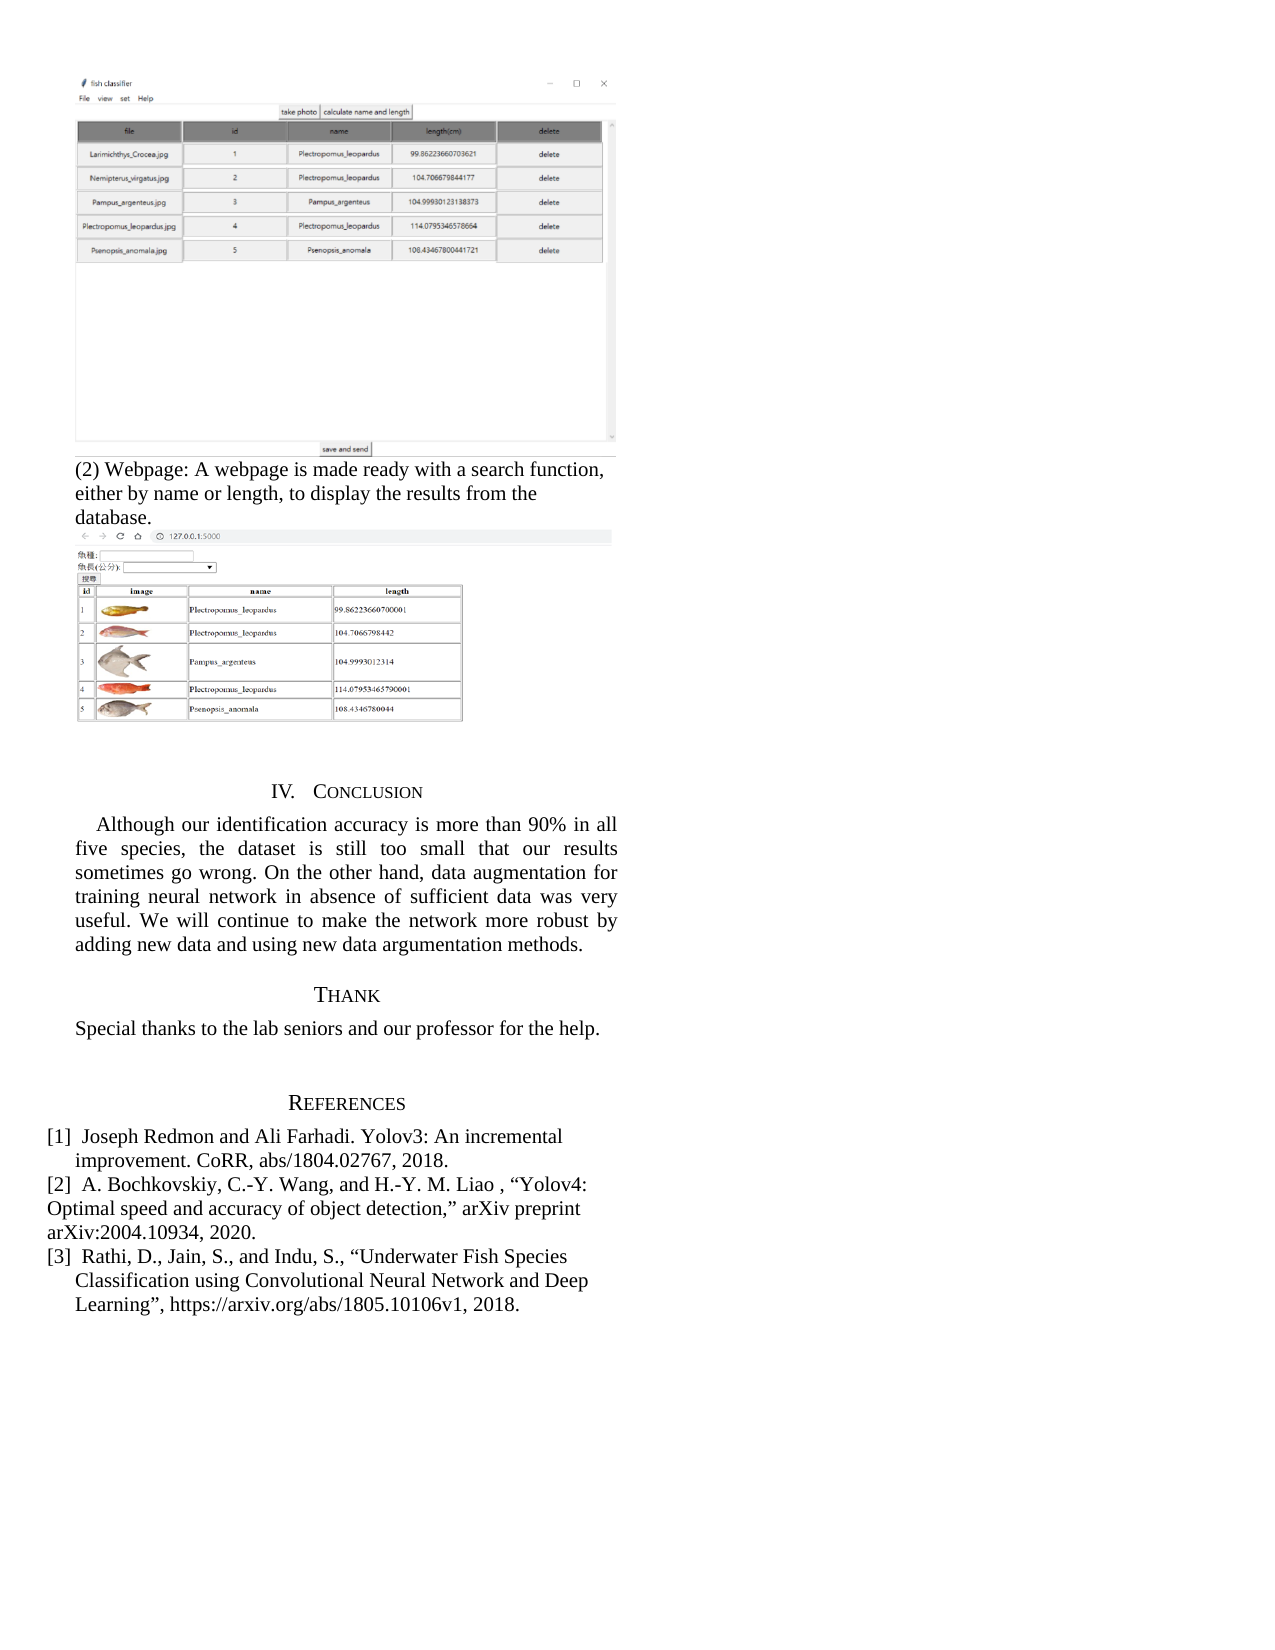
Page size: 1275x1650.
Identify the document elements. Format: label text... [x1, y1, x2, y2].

subtitle Conclusion [75, 779, 619, 803]
text References [75, 1089, 619, 1115]
text Although our identification accuracy is more than 90% in all five species, the dataset is still too small that our results sometimes go wrong. On the other hand, data augmentation for training neural network in absence of sufficient data was very useful. We will continue to make the network more robust by adding new data and using new data argumentation methods. [75, 812, 619, 956]
text [2] A. Bochkovskiy, C.-Y. Wang, and H.-Y. M. Liao , “Yolov4: Optimal speed and accuracy of object detection,” arXiv preprint arXiv:2004.10934, 2020. [47, 1172, 619, 1244]
text (2) Webpage: A webpage is made ready with a search function, either by name or length, to display the results from the database. [75, 457, 619, 529]
subtitle Thank [75, 981, 619, 1007]
text Special thanks to the lab seniors and our professor for the help. [75, 1016, 619, 1040]
picture [75, 75, 616, 457]
picture [75, 529, 612, 755]
text [3] Rathi, D., Jain, S., and Indu, S., “Underwater Fish Species Classification using Convolutional Neural Network and Deep Learning”, https://arxiv.org/abs/1805.10106v1, 2018. [47, 1244, 619, 1316]
text [1] Joseph Redmon and Ali Farhadi. Yolov3: An incremental improvement. CoRR, abs/1804.02767, 2018. [47, 1124, 619, 1172]
